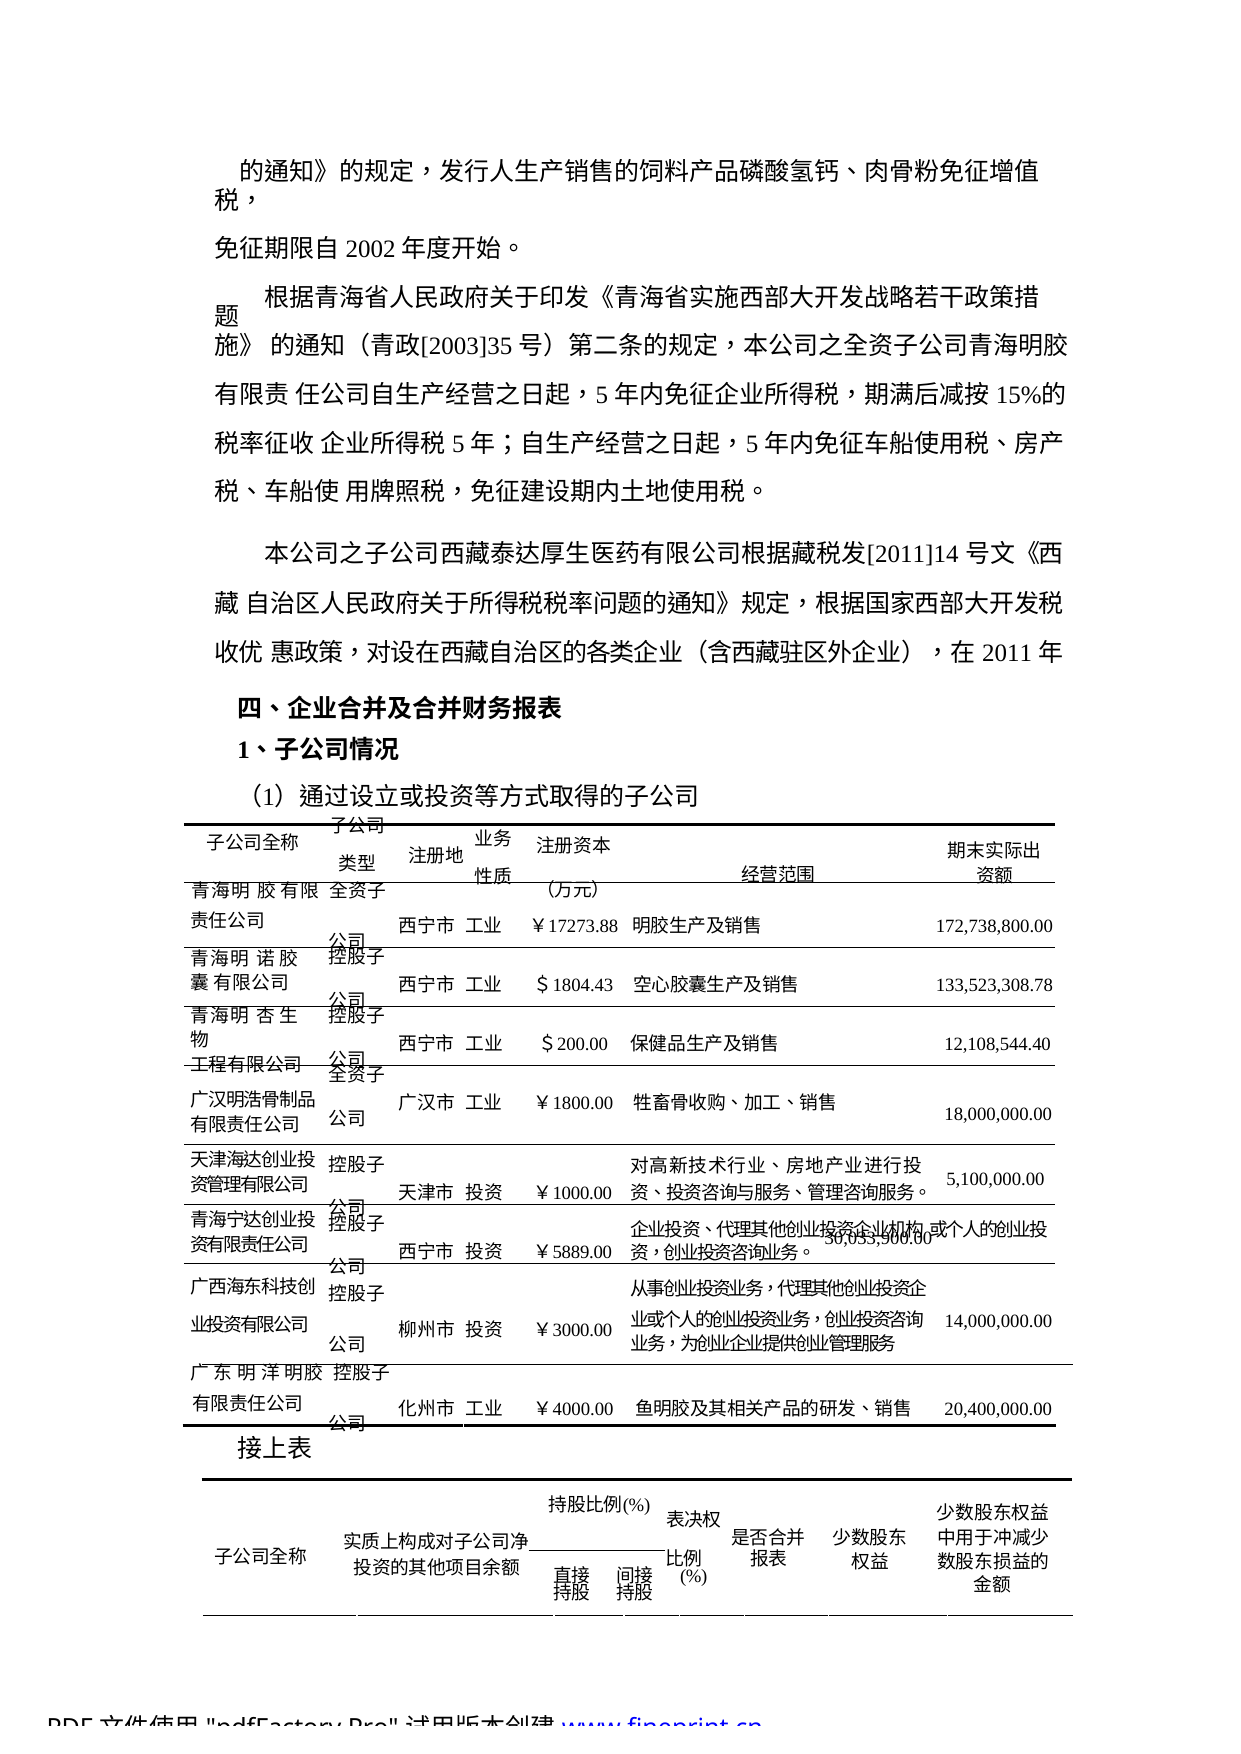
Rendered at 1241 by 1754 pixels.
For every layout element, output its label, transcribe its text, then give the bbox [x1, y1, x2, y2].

text (%) [680, 1569, 788, 1586]
subtitle 四、企业合并及合并财务报表 [237, 686, 1055, 726]
text 青海明 杏 生 物 [190, 1002, 319, 1051]
text 控股子 [328, 1286, 614, 1304]
text 持股比例(%) [27, 1494, 650, 1516]
text 报表 [657, 1553, 787, 1569]
text 有限责任公司 [190, 1111, 319, 1137]
text （万元） 经营范围 [536, 857, 817, 887]
text 表决权 [666, 1513, 723, 1529]
text 公司 柳州市 投资 ￥3000.00 [329, 1311, 614, 1342]
text 公司 西宁市 投资 ￥5889.00 [328, 1234, 614, 1264]
text 广西海东科技创 [190, 1279, 319, 1297]
text 控股子 [328, 949, 1076, 967]
text 控股子 [328, 1008, 1076, 1026]
text 控股子 [328, 1215, 614, 1234]
text 资有限责任公司 [190, 1231, 319, 1257]
text 工程有限公司 [190, 1051, 319, 1077]
text 全资子 [328, 1067, 1076, 1085]
text 责任公司 [190, 908, 319, 933]
text 持股 持股 [27, 1580, 653, 1604]
text 性质 [391, 869, 512, 887]
text （1）通过设立或投资等方式取得的子公司 [237, 778, 1055, 812]
text 业务，为创业企业提供创业管理服务 [630, 1330, 929, 1355]
text 天津海达创业投 [190, 1147, 319, 1171]
text 注册地 业务 [391, 838, 512, 869]
text 业或个人的创业投资业务，创业投资咨询 [630, 1311, 929, 1330]
text 1、子公司情况 [237, 731, 1055, 766]
text 企业投资、代理其他创业投资企业机构 或个人的创业投资，创业投资咨询业务。 30,033,900.00 [630, 1223, 1054, 1264]
text 青海宁达创业投 [190, 1207, 319, 1231]
text 有限责任公司 [27, 1390, 303, 1415]
text 权益 数股东损益的 [851, 1553, 1076, 1572]
text 公司 西宁市 工业 ＄200.00 保健品生产及销售 12,108,544.40 [328, 1026, 1076, 1057]
text 资、投资咨询与服务、管理咨询服务。 5,100,000.00 [630, 1177, 1076, 1206]
text 子公司全称 子公司 [204, 825, 387, 856]
text 公司 西宁市 工业 ￥17273.88 明胶生产及销售 172,738,800.00 [328, 908, 1076, 939]
text 资额 [945, 863, 1044, 887]
text 少数股东 [832, 1529, 909, 1548]
text 公司 广汉市 工业 ￥1800.00 牲畜骨收购、加工、销售 18,000,000.00 [328, 1085, 1076, 1116]
text 广汉明浩骨制品 [190, 1087, 319, 1111]
text 青海明 诺 胶 囊 有限公司 [190, 946, 319, 994]
text 类型 [338, 856, 387, 874]
text 广 东 明 洋 明胶 控股子 [190, 1365, 1055, 1383]
text 公司 天津市 投资 ￥1000.00 [328, 1175, 614, 1206]
text 业投资有限公司 [190, 1311, 309, 1336]
text 接上表 [27, 1431, 312, 1465]
text 是否合并 [731, 1529, 807, 1548]
text 14,000,000.00 [944, 1311, 1076, 1331]
text 金额 [974, 1572, 1076, 1597]
text 青海明 胶 有限 全资子 [190, 884, 387, 901]
text 注册资本 [536, 838, 817, 857]
text 少数股东权益 [937, 1499, 1076, 1525]
text 资管理有限公司 [190, 1171, 319, 1197]
text 公司 西宁市 工业 ＄1804.43 空心胶囊生产及销售 133,523,308.78 [328, 967, 1076, 998]
text 对高新技术行业、房地产业进行投 [630, 1157, 1076, 1177]
text 期末实际出 [945, 838, 1044, 863]
text 中用于冲减少 [937, 1529, 1076, 1548]
text 投资的其他项目余额 直接 间接 [27, 1553, 653, 1580]
text 从事创业投资业务，代理其他创业投资企 [630, 1275, 1076, 1300]
text 公司 化州市 工业 ￥4000.00 鱼明胶及其相关产品的研发、销售 20,400,000.00 [329, 1390, 1076, 1421]
text 子公司全称 实质上构成对子公司净 比例 [214, 1529, 713, 1553]
text 控股子 [328, 1157, 614, 1175]
